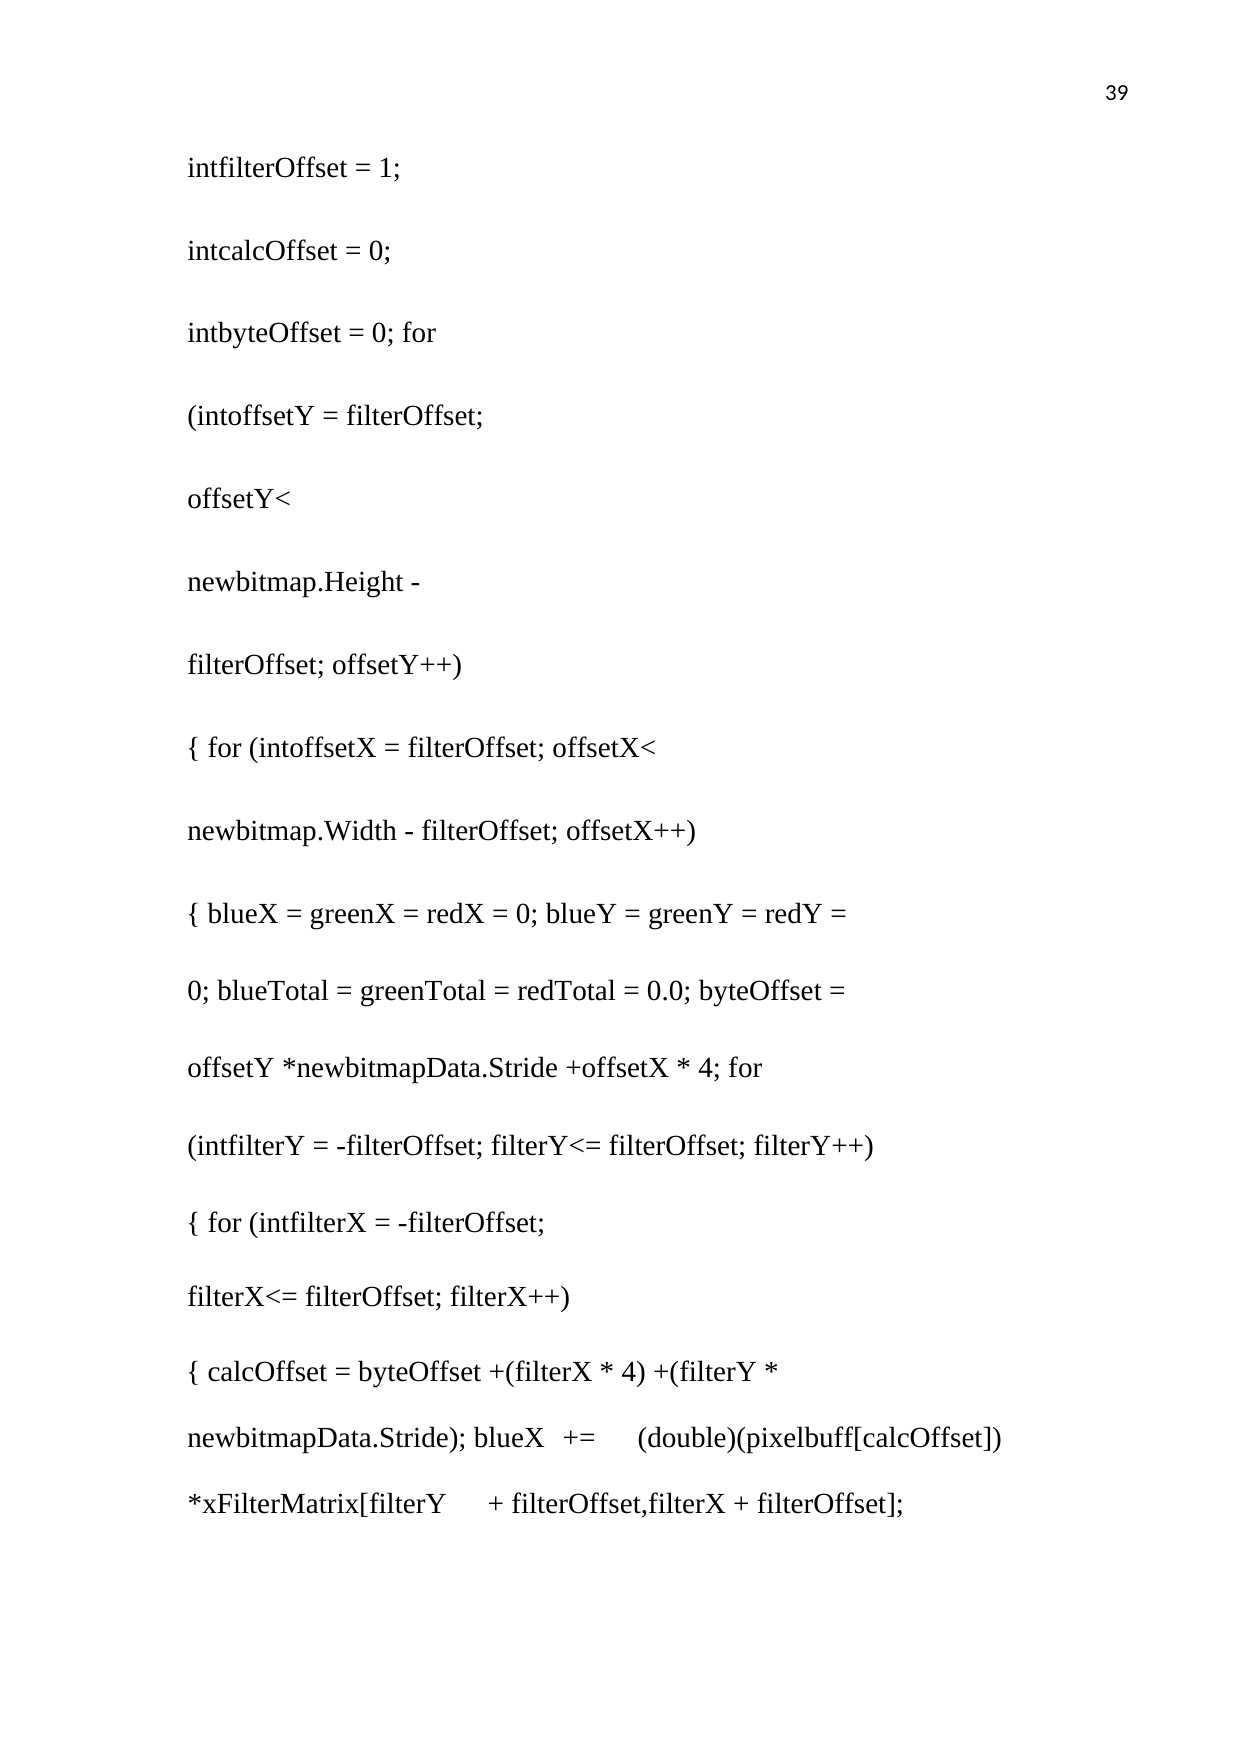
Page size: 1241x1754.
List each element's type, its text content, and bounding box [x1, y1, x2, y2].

text { for (intoffsetX = filterOffset; offsetX< newbitmap.Width - filterOffset; offsetX++) [186, 730, 697, 847]
text { blueX = greenX = redX = 0; blueY = greenY = redY = 0; blueTotal = greenTotal = redTotal = 0.0; byteOffset = offsetY *newbitmapData.Stride +offsetX * 4; for (intfilterY = -filterOffset; filterY<= filterOffset; filterY++) [186, 896, 875, 1161]
text { for (intfilterX = -filterOffset; filterX<= filterOffset; filterX++) [186, 1205, 571, 1313]
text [186, 150, 495, 680]
text { calcOffset = byteOffset +(filterX * 4) +(filterY * newbitmapData.Stride); blueX += (double)(pixelbuff[calcOffset]) *xFilterMatrix[filterY + filterOffset,filterX + filterOffset]; [186, 1354, 1046, 1519]
